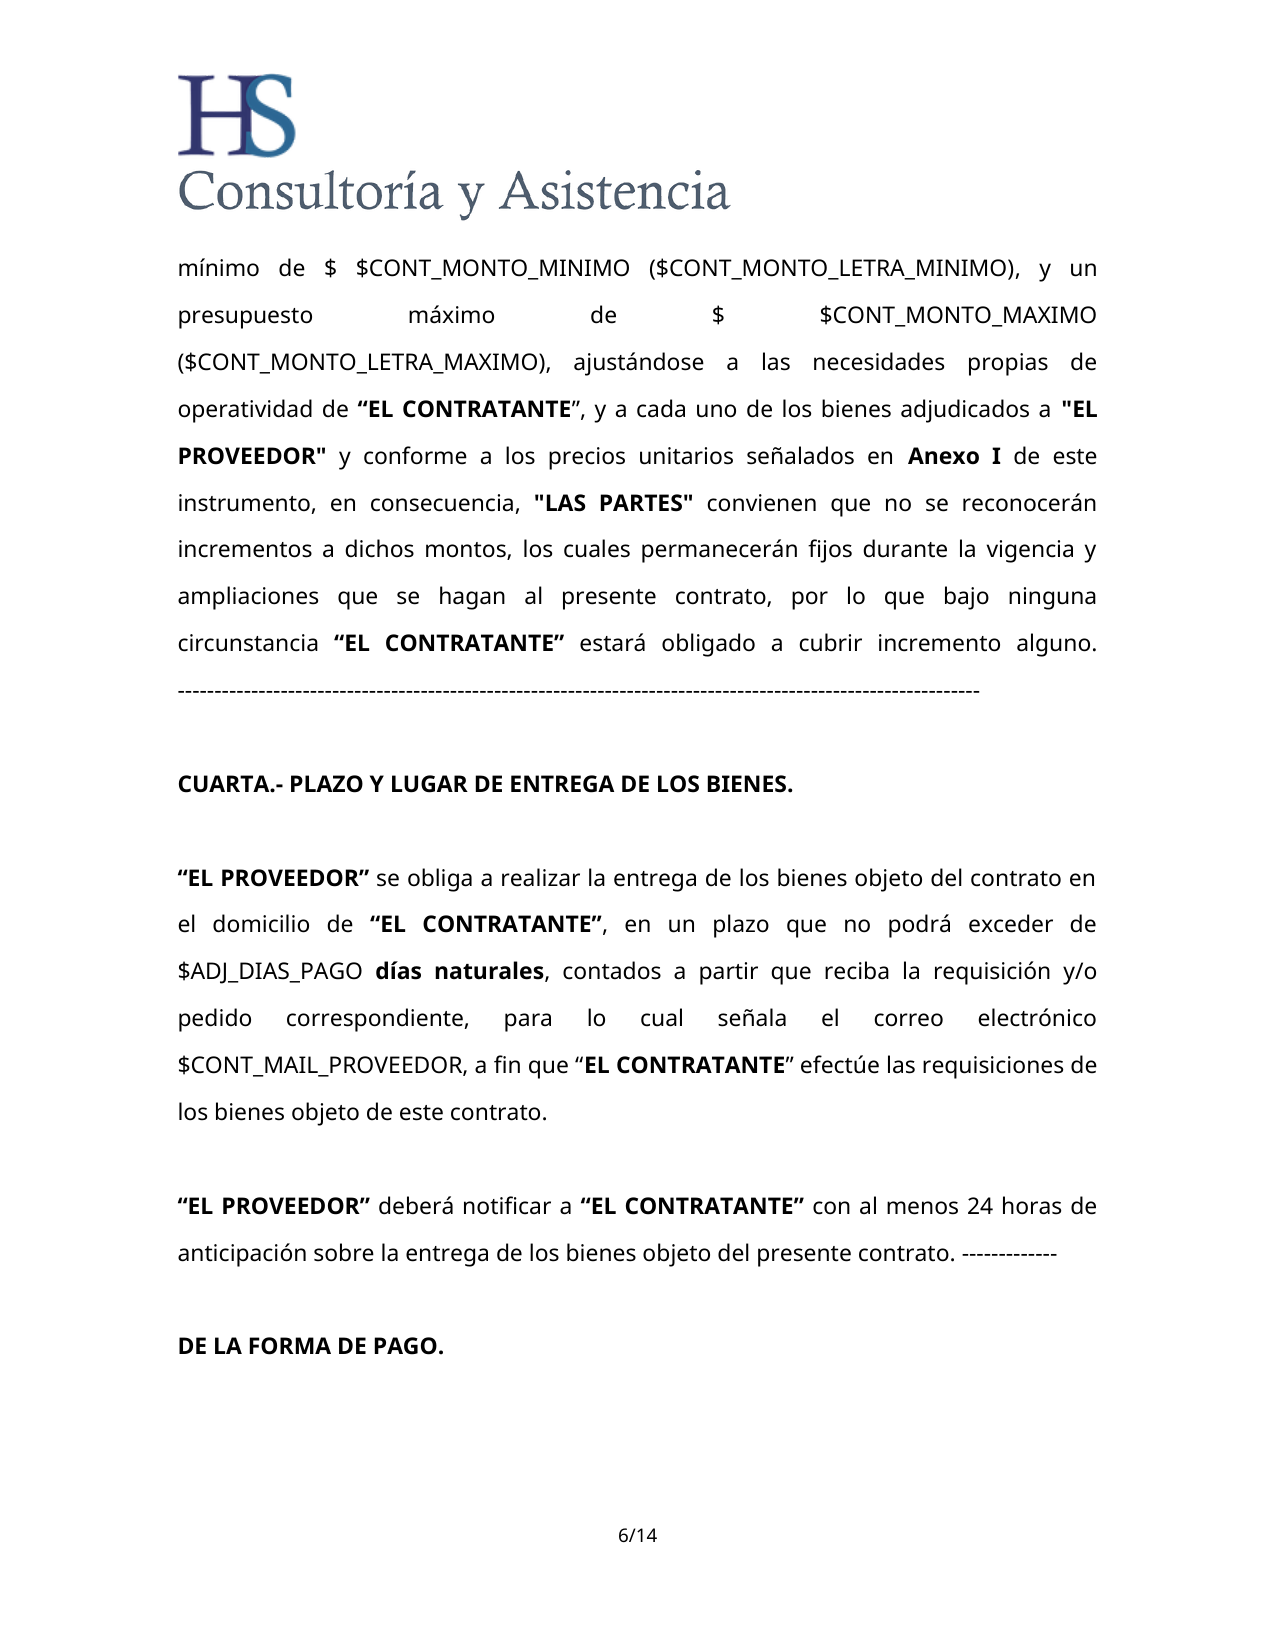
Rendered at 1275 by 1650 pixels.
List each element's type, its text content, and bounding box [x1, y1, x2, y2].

text DE LA FORMA DE PAGO. [177, 1330, 1098, 1361]
picture [177, 73, 731, 222]
text CUARTA.- PLAZO Y LUGAR DE ENTREGA DE LOS BIENES. [177, 768, 1098, 799]
text “EL PROVEEDOR” se obliga a realizar la entrega de los bienes objeto del contrato en el domicilio de “EL CONTRATANTE”, en un plazo que no podrá exceder de $ADJ_DIAS_PAGO días naturales, contados a partir que reciba la requisición y/o pedido correspondiente, para lo cual señala el correo electrónico $CONT_MAIL_PROVEEDOR, a fin que “EL CONTRATANTE” efectúe las requisiciones de los bienes objeto de este contrato. [177, 861, 1098, 1127]
text “EL PROVEEDOR” deberá notificar a “EL CONTRATANTE” con al menos 24 horas de anticipación sobre la entrega de los bienes objeto del presente contrato. ------------- [177, 1189, 1098, 1268]
